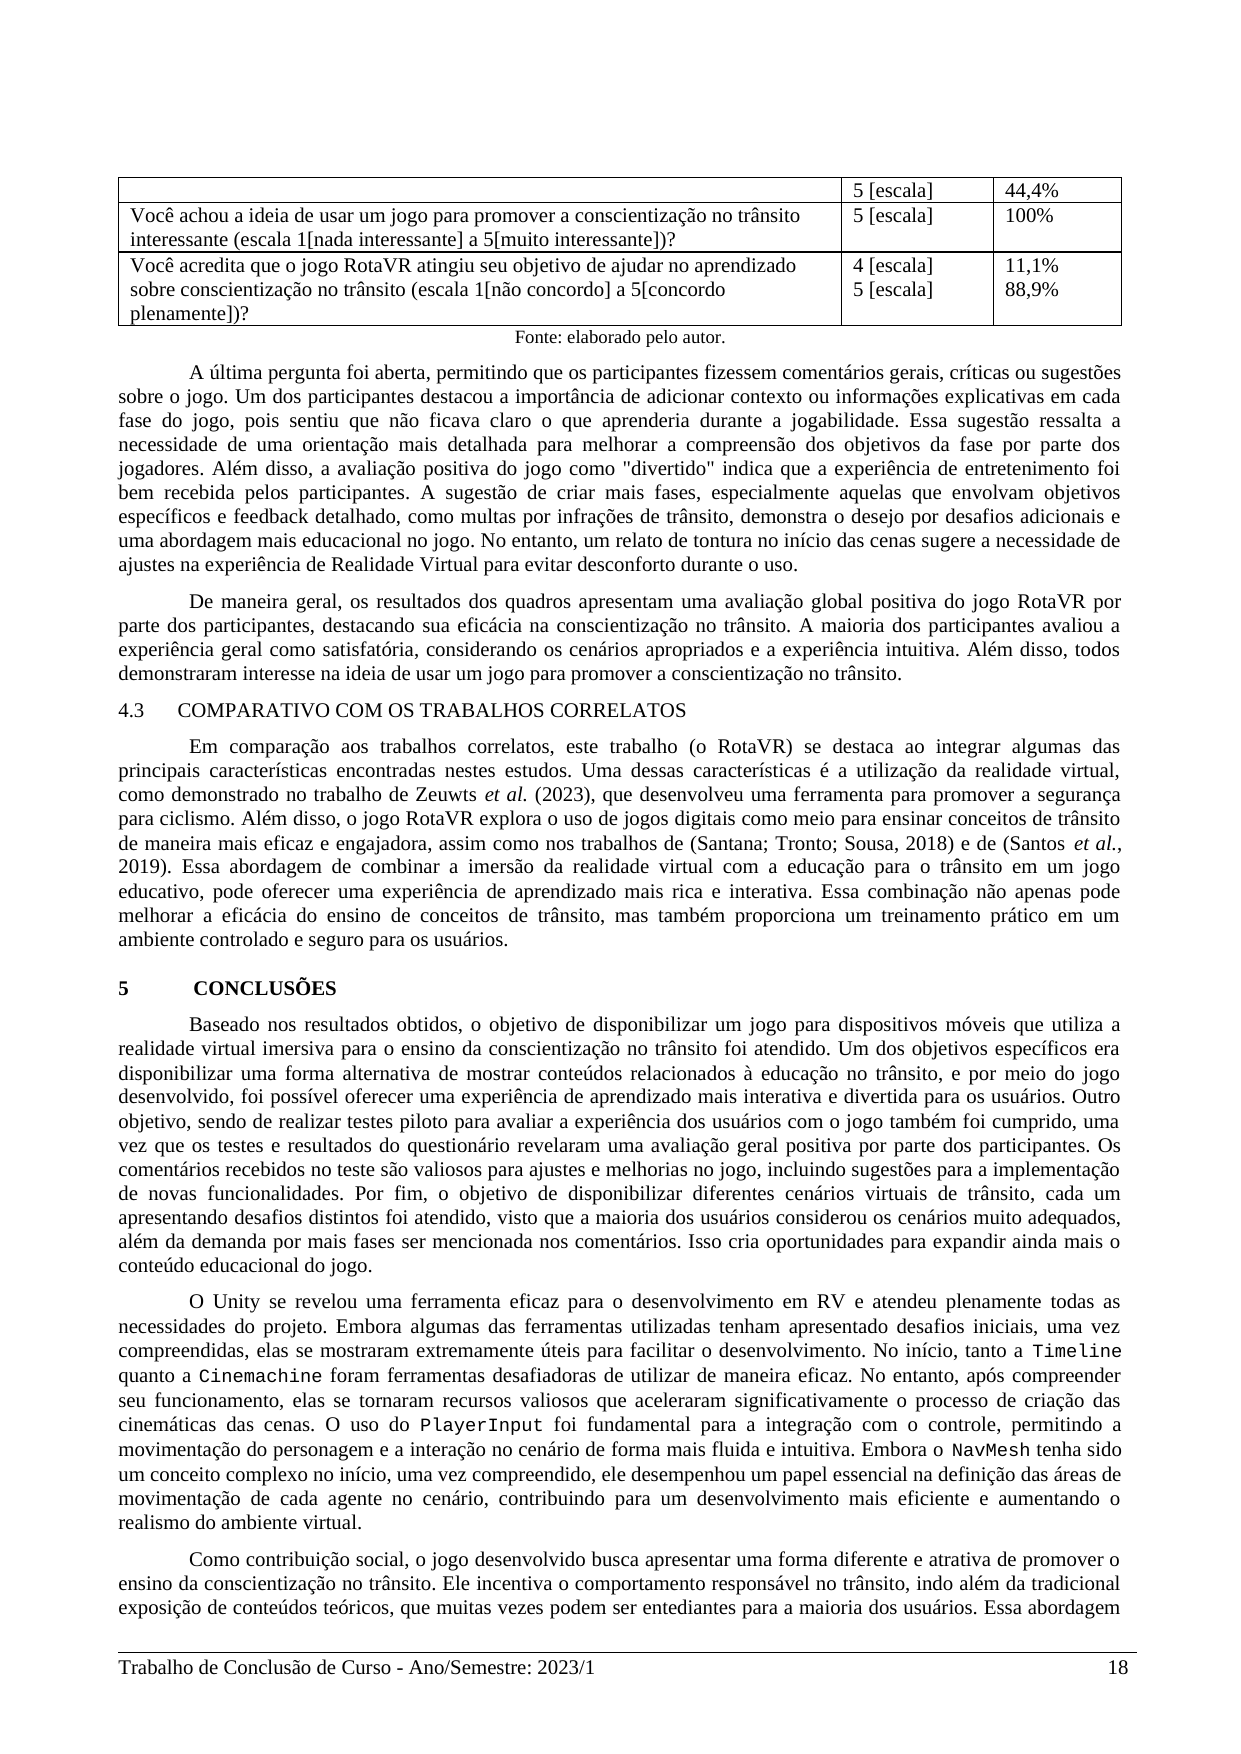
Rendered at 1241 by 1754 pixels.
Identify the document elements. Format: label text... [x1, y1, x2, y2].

text Em comparação aos trabalhos correlatos, este trabalho (o RotaVR) se destaca ao integrar algumas das principais características encontradas nestes estudos. Uma dessas características é a utilização da realidade virtual, como demonstrado no trabalho de Zeuwts et al. (2023), que desenvolveu uma ferramenta para promover a segurança para ciclismo. Além disso, o jogo RotaVR explora o uso de jogos digitais como meio para ensinar conceitos de trânsito de maneira mais eficaz e engajadora, assim como nos trabalhos de (Santana; Tronto; Sousa, 2018) e de (Santos et al., 2019). Essa abordagem de combinar a imersão da realidade virtual com a educação para o trânsito em um jogo educativo, pode oferecer uma experiência de aprendizado mais rica e interativa. Essa combinação não apenas pode melhorar a eficácia do ensino de conceitos de trânsito, mas também proporciona um treinamento prático em um ambiente controlado e seguro para os usuários. [118, 734, 1122, 951]
text A última pergunta foi aberta, permitindo que os participantes fizessem comentários gerais, críticas ou sugestões sobre o jogo. Um dos participantes destacou a importância de adicionar contexto ou informações explicativas em cada fase do jogo, pois sentiu que não ficava claro o que aprenderia durante a jogabilidade. Essa sugestão ressalta a necessidade de uma orientação mais detalhada para melhorar a compreensão dos objetivos da fase por parte dos jogadores. Além disso, a avaliação positiva do jogo como "divertido" indica que a experiência de entretenimento foi bem recebida pelos participantes. A sugestão de criar mais fases, especialmente aquelas que envolvam objetivos específicos e feedback detalhado, como multas por infrações de trânsito, demonstra o desejo por desafios adicionais e uma abordagem mais educacional no jogo. No entanto, um relato de tontura no início das cenas sugere a necessidade de ajustes na experiência de Realidade Virtual para evitar desconforto durante o uso. [118, 360, 1122, 576]
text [118, 1547, 1122, 1619]
table_cell 11,1% 88,9% [994, 253, 1121, 325]
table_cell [119, 178, 841, 202]
table_cell 100% [994, 203, 1121, 251]
text Baseado nos resultados obtidos, o objetivo de disponibilizar um jogo para dispositivos móveis que utiliza a realidade virtual imersiva para o ensino da conscientização no trânsito foi atendido. Um dos objetivos específicos era disponibilizar uma forma alternativa de mostrar conteúdos relacionados à educação no trânsito, e por meio do jogo desenvolvido, foi possível oferecer uma experiência de aprendizado mais interativa e divertida para os usuários. Outro objetivo, sendo de realizar testes piloto para avaliar a experiência dos usuários com o jogo também foi cumprido, uma vez que os testes e resultados do questionário revelaram uma avaliação geral positiva por parte dos participantes. Os comentários recebidos no teste são valiosos para ajustes e melhorias no jogo, incluindo sugestões para a implementação de novas funcionalidades. Por fim, o objetivo de disponibilizar diferentes cenários virtuais de trânsito, cada um apresentando desafios distintos foi atendido, visto que a maioria dos usuários considerou os cenários muito adequados, além da demanda por mais fases ser mencionada nos comentários. Isso cria oportunidades para expandir ainda mais o conteúdo educacional do jogo. [118, 1012, 1122, 1277]
table_cell Você acredita que o jogo RotaVR atingiu seu objetivo de ajudar no aprendizado sobre conscientização no trânsito (escala 1[não concordo] a 5[concordo plenamente])? [119, 253, 841, 325]
table_cell 5 [escala] [842, 203, 993, 251]
table_cell 4 [escala] 5 [escala] [842, 253, 993, 325]
text Fonte: elaborado pelo autor. [118, 326, 1122, 347]
text O Unity se revelou uma ferramenta eficaz para o desenvolvimento em RV e atendeu plenamente todas as necessidades do projeto. Embora algumas das ferramentas utilizadas tenham apresentado desafios iniciais, uma vez compreendidas, elas se mostraram extremamente úteis para facilitar o desenvolvimento. No início, tanto a Timeline quanto a Cinemachine foram ferramentas desafiadoras de utilizar de maneira eficaz. No entanto, após compreender seu funcionamento, elas se tornaram recursos valiosos que aceleraram significativamente o processo de criação das cinemáticas das cenas. O uso do PlayerInput foi fundamental para a integração com o controle, permitindo a movimentação do personagem e a interação no cenário de forma mais fluida e intuitiva. Embora o NavMesh tenha sido um conceito complexo no início, uma vez compreendido, ele desempenhou um papel essencial na definição das áreas de movimentação de cada agente no cenário, contribuindo para um desenvolvimento mais eficiente e aumentando o realismo do ambiente virtual. [118, 1289, 1122, 1534]
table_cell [842, 178, 993, 202]
subtitle COMPARATIVO COM OS TRABALHOS CORRELATOS [118, 698, 1122, 722]
table_cell 11,1% 44,4% 44,4% [994, 178, 1121, 202]
subtitle CONCLUSÕES [118, 976, 1122, 1000]
table_cell Você achou a ideia de usar um jogo para promover a conscientização no trânsito interessante (escala 1[nada interessante] a 5[muito interessante])? [119, 203, 841, 251]
text De maneira geral, os resultados dos quadros apresentam uma avaliação global positiva do jogo RotaVR por parte dos participantes, destacando sua eficácia na conscientização no trânsito. A maioria dos participantes avaliou a experiência geral como satisfatória, considerando os cenários apropriados e a experiência intuitiva. Além disso, todos demonstraram interesse na ideia de usar um jogo para promover a conscientização no trânsito. [118, 589, 1122, 685]
